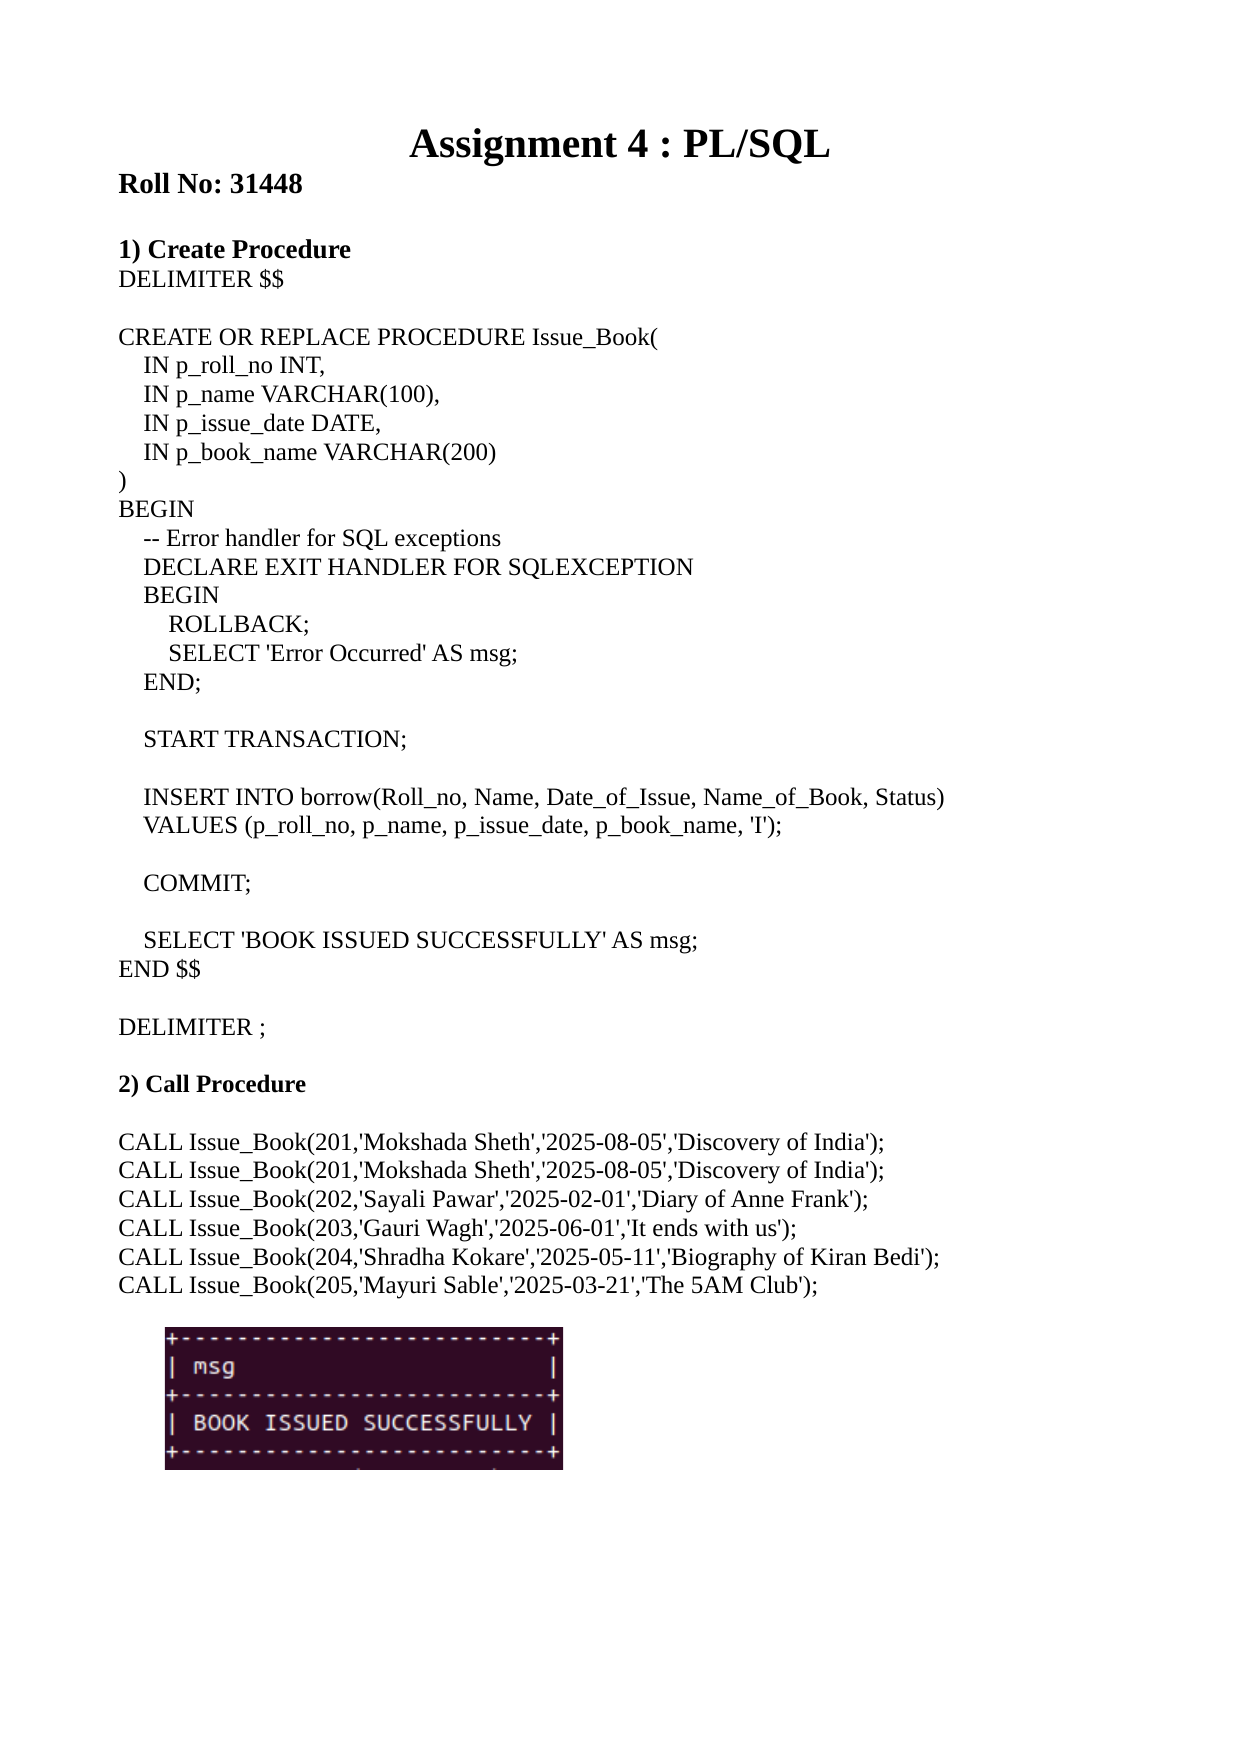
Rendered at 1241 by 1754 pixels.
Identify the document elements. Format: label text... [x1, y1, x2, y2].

text 1) Create Procedure [118, 233, 1122, 264]
text VALUES (p_roll_no, p_name, p_issue_date, p_book_name, 'I'); [118, 811, 1122, 839]
text BEGIN [118, 581, 1122, 609]
text CALL Issue_Book(201,'Mokshada Sheth','2025-08-05','Discovery of India'); [118, 1156, 1122, 1184]
text IN p_roll_no INT, [118, 351, 1122, 379]
text CALL Issue_Book(203,'Gauri Wagh','2025-06-01','It ends with us'); [118, 1213, 1122, 1242]
text SELECT 'Error Occurred' AS msg; [118, 638, 1122, 667]
text CALL Issue_Book(202,'Sayali Pawar','2025-02-01','Diary of Anne Frank'); [118, 1184, 1122, 1213]
text DELIMITER ; [118, 1012, 1122, 1041]
text CREATE OR REPLACE PROCEDURE Issue_Book( [118, 322, 1122, 351]
text DELIMITER $$ [118, 264, 1122, 293]
picture [164, 1327, 564, 1470]
text Assignment 4 : PL/SQL [118, 118, 1122, 166]
text IN p_name VARCHAR(100), [118, 379, 1122, 408]
text -- Error handler for SQL exceptions [118, 523, 1122, 552]
text ) [118, 466, 1122, 494]
text Roll No: 31448 [118, 166, 1122, 199]
text END; [118, 667, 1122, 696]
text CALL Issue_Book(205,'Mayuri Sable','2025-03-21','The 5AM Club'); [118, 1271, 1122, 1299]
text INSERT INTO borrow(Roll_no, Name, Date_of_Issue, Name_of_Book, Status) [118, 782, 1122, 811]
text COMMIT; [118, 868, 1122, 897]
text 2) Call Procedure [118, 1069, 1122, 1098]
text ROLLBACK; [118, 609, 1122, 638]
text SELECT 'BOOK ISSUED SUCCESSFULLY' AS msg; [118, 926, 1122, 954]
text DECLARE EXIT HANDLER FOR SQLEXCEPTION [118, 552, 1122, 581]
text END $$ [118, 954, 1122, 983]
text CALL Issue_Book(201,'Mokshada Sheth','2025-08-05','Discovery of India'); [118, 1127, 1122, 1156]
text IN p_issue_date DATE, [118, 408, 1122, 437]
text IN p_book_name VARCHAR(200) [118, 437, 1122, 466]
text BEGIN [118, 494, 1122, 523]
text START TRANSACTION; [118, 724, 1122, 753]
text CALL Issue_Book(204,'Shradha Kokare','2025-05-11','Biography of Kiran Bedi'); [118, 1242, 1122, 1271]
